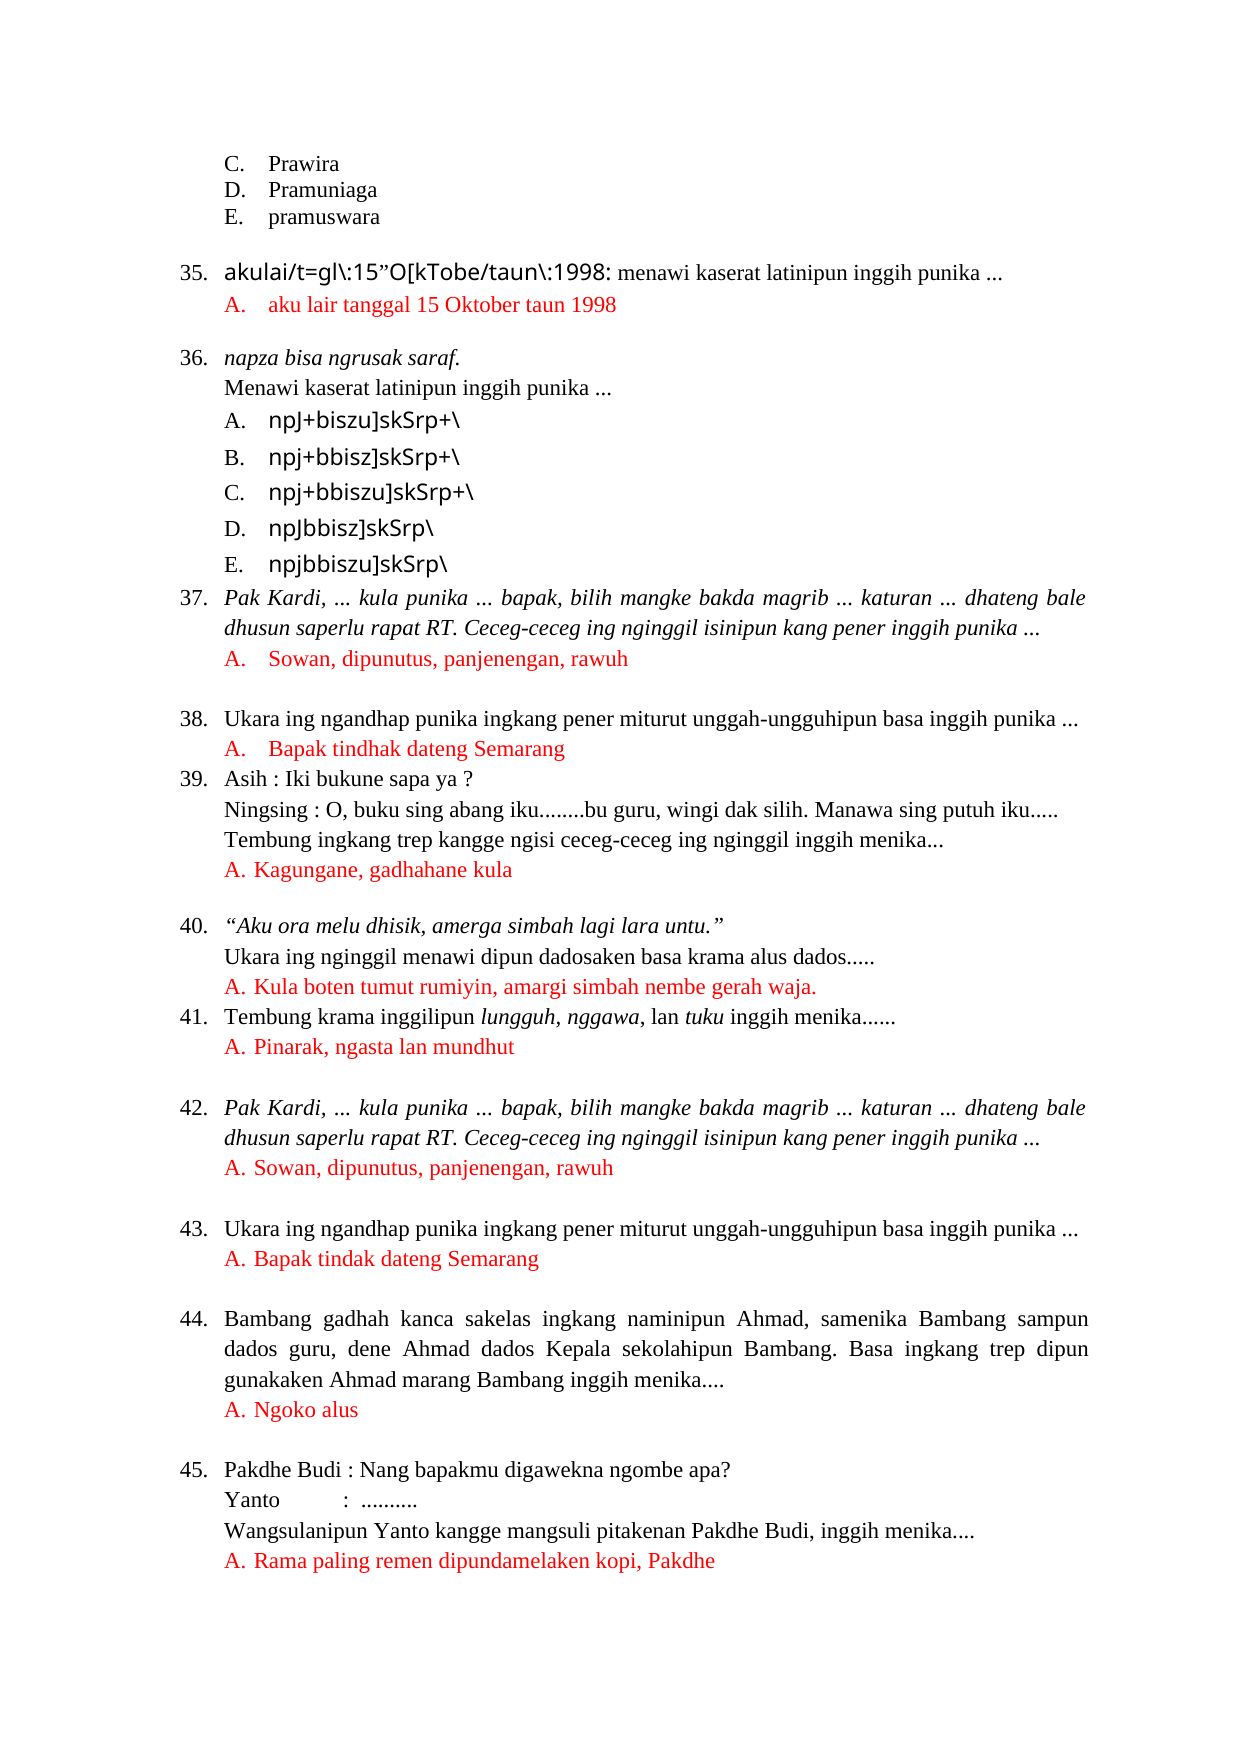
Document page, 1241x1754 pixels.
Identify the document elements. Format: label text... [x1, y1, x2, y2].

list Ukara ing ngandhap punika ingkang pener miturut unggah-ungguhipun basa inggih punika ... [179, 1215, 1090, 1241]
list Pinarak, ngasta lan mundhut [224, 1033, 1090, 1060]
list Sowan, dipunutus, panjenengan, rawuh [224, 1154, 1090, 1181]
list npJ+biszu]skSrp+\ [224, 404, 1090, 436]
list Asih : Iki bukune sapa ya ? [179, 765, 1090, 792]
list Ngoko alus [224, 1396, 1090, 1422]
list aku lair tanggal 15 Oktober taun 1998 [224, 291, 1090, 318]
list Kula boten tumut rumiyin, amargi simbah nembe gerah waja. [224, 973, 1090, 999]
list npJbbisz]skSrp\ [224, 512, 1090, 543]
list npj+bbiszu]skSrp+\ [224, 476, 1090, 508]
list Ningsing : O, buku sing abang iku........bu guru, wingi dak silih. Manawa sing putuh iku..... [224, 796, 1090, 822]
list Sowan, dipunutus, panjenengan, rawuh [224, 644, 1090, 671]
list Wangsulanipun Yanto kangge mangsuli pitakenan Pakdhe Budi, inggih menika.... [224, 1517, 1090, 1543]
list Pak Kardi, ... kula punika ... bapak, bilih mangke bakda magrib ... katuran ... dhateng bale dhusun saperlu rapat RT. Ceceg-ceceg ing nginggil isinipun kang pener inggih punika ... [179, 584, 1090, 641]
list Bambang gadhah kanca sakelas ingkang naminipun Ahmad, samenika Bambang sampun dados guru, dene Ahmad dados Kepala sekolahipun Bambang. Basa ingkang trep dipun gunakaken Ahmad marang Bambang inggih menika.... [179, 1305, 1090, 1392]
list pramuswara [224, 203, 1090, 229]
list “Aku ora melu dhisik, amerga simbah lagi lara untu.” [179, 913, 1090, 939]
list Ukara ing ngandhap punika ingkang pener miturut unggah-ungguhipun basa inggih punika ... [179, 705, 1090, 731]
list Pak Kardi, ... kula punika ... bapak, bilih mangke bakda magrib ... katuran ... dhateng bale dhusun saperlu rapat RT. Ceceg-ceceg ing nginggil isinipun kang pener inggih punika ... [179, 1094, 1090, 1150]
list Rama paling remen dipundamelaken kopi, Pakdhe [224, 1547, 1090, 1573]
list Tembung krama inggilipun lungguh, nggawa, lan tuku inggih menika...... [179, 1003, 1090, 1029]
list Prawira [224, 150, 1090, 176]
list akulai/t=gl\:15”O[kTobe/taun\:1998: menawi kaserat latinipun inggih punika ... [179, 255, 1090, 287]
list npjbbiszu]skSrp\ [224, 548, 1090, 579]
list Kagungane, gadhahane kula [224, 856, 1090, 882]
list Tembung ingkang trep kangge ngisi ceceg-ceceg ing nginggil inggih menika... [224, 826, 1090, 852]
list npj+bbisz]skSrp+\ [224, 440, 1090, 472]
list Pramuniaga [224, 176, 1090, 203]
list Menawi kaserat latinipun inggih punika ... [224, 374, 1090, 401]
list napza bisa ngrusak saraf. [179, 344, 1090, 370]
list Bapak tindhak dateng Semarang [224, 735, 1090, 762]
list Bapak tindak dateng Semarang [224, 1245, 1090, 1271]
list Yanto : .......... [224, 1487, 1090, 1513]
list Pakdhe Budi : Nang bapakmu digawekna ngombe apa? [179, 1456, 1090, 1483]
list Ukara ing nginggil menawi dipun dadosaken basa krama alus dados..... [224, 943, 1090, 969]
